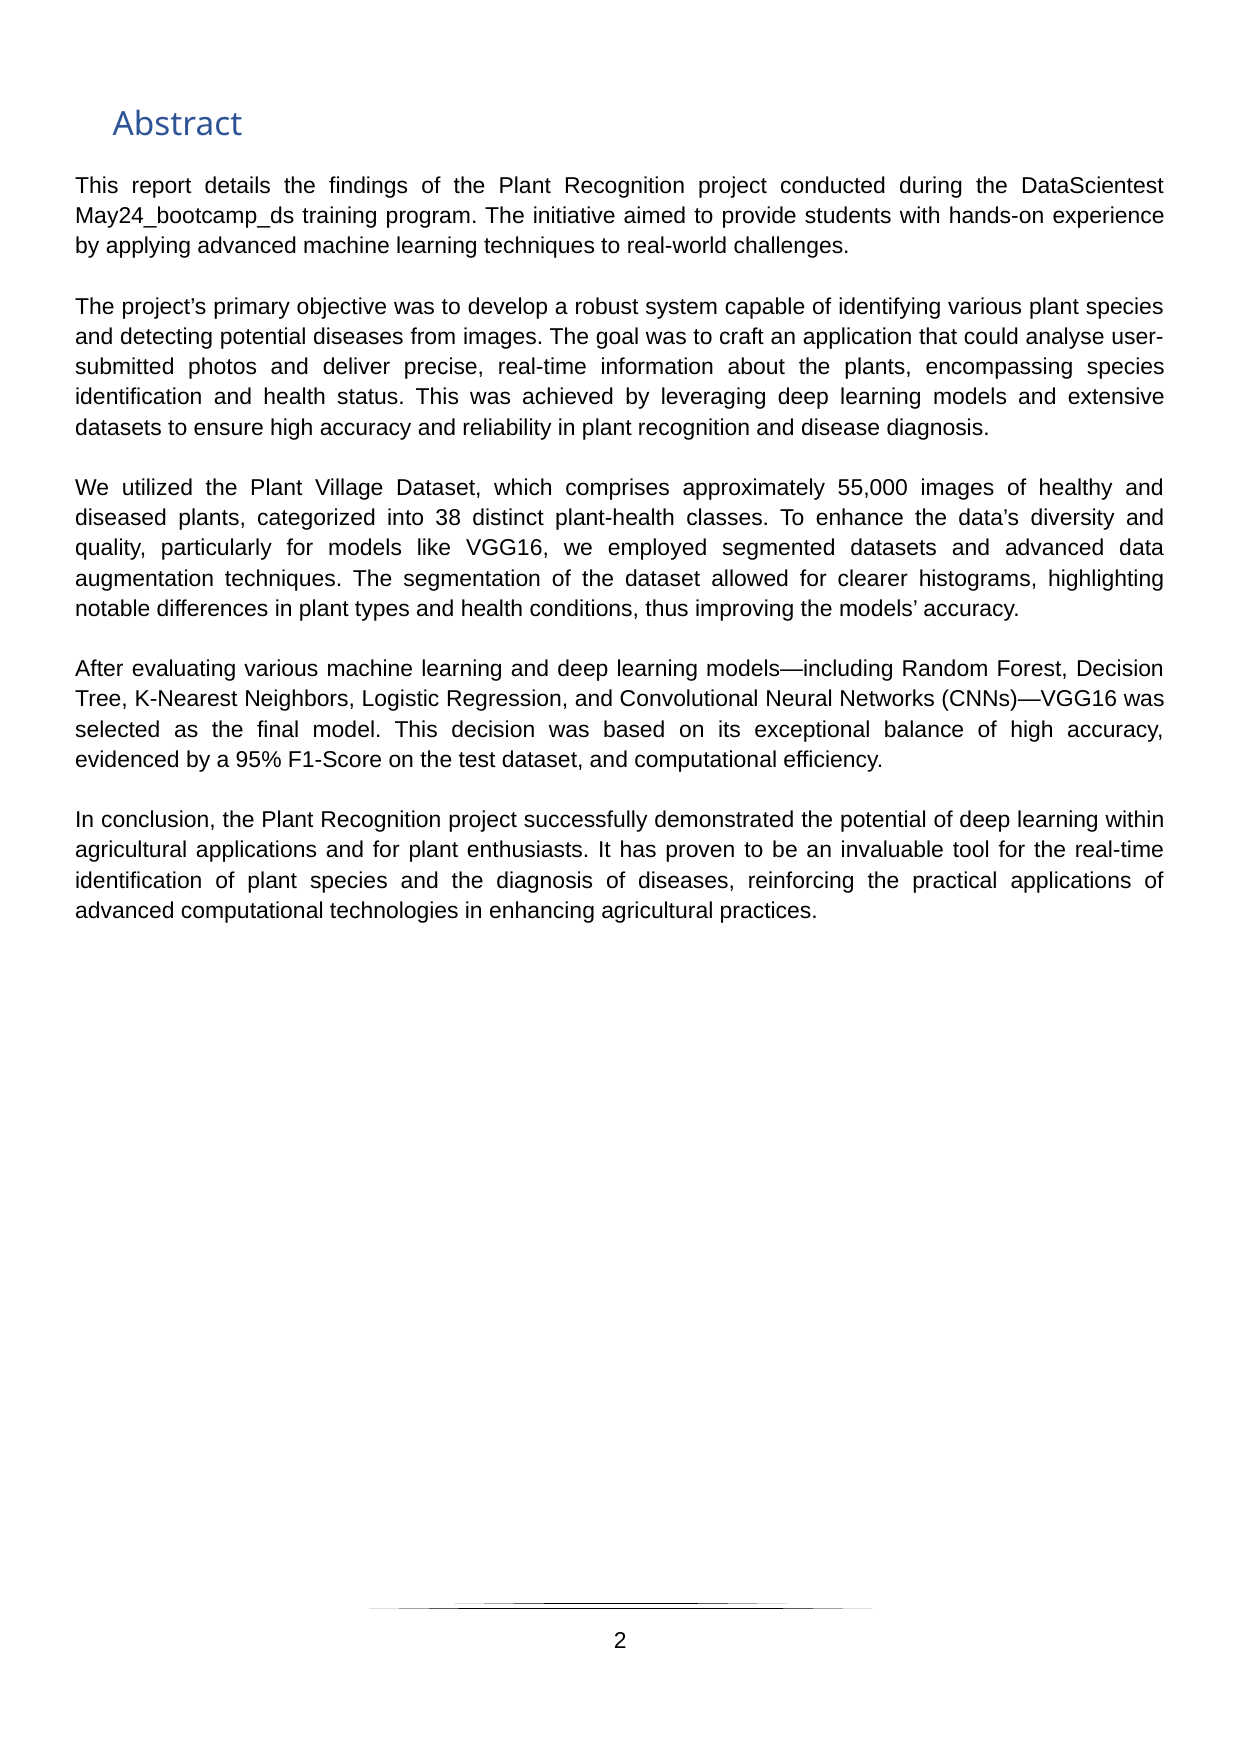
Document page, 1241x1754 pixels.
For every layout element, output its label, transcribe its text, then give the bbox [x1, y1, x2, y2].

subtitle Abstract [112, 100, 1165, 145]
text In conclusion, the Plant Recognition project successfully demonstrated the potential of deep learning within agricultural applications and for plant enthusiasts. It has proven to be an invaluable tool for the real-time identification of plant species and the diagnosis of diseases, reinforcing the practical applications of advanced computational technologies in enhancing agricultural practices. [75, 806, 1165, 923]
text This report details the findings of the Plant Recognition project conducted during the DataScientest May24_bootcamp_ds training program. The initiative aimed to provide students with hands-on experience by applying advanced machine learning techniques to real-world challenges. [75, 172, 1165, 258]
text After evaluating various machine learning and deep learning models—including Random Forest, Decision Tree, K-Nearest Neighbors, Logistic Regression, and Convolutional Neural Networks (CNNs)—VGG16 was selected as the final model. This decision was based on its exceptional balance of high accuracy, evidenced by a 95% F1-Score on the test dataset, and computational efficiency. [75, 655, 1165, 772]
text The project’s primary objective was to develop a robust system capable of identifying various plant species and detecting potential diseases from images. The goal was to craft an application that could analyse user-submitted photos and deliver precise, real-time information about the plants, encompassing species identification and health status. This was achieved by leveraging deep learning models and extensive datasets to ensure high accuracy and reliability in plant recognition and disease diagnosis. [75, 293, 1165, 440]
text We utilized the Plant Village Dataset, which comprises approximately 55,000 images of healthy and diseased plants, categorized into 38 distinct plant-health classes. To enhance the data’s diversity and quality, particularly for models like VGG16, we employed segmented datasets and advanced data augmentation techniques. The segmentation of the dataset allowed for clearer histograms, highlighting notable differences in plant types and health conditions, thus improving the models’ accuracy. [75, 474, 1165, 621]
